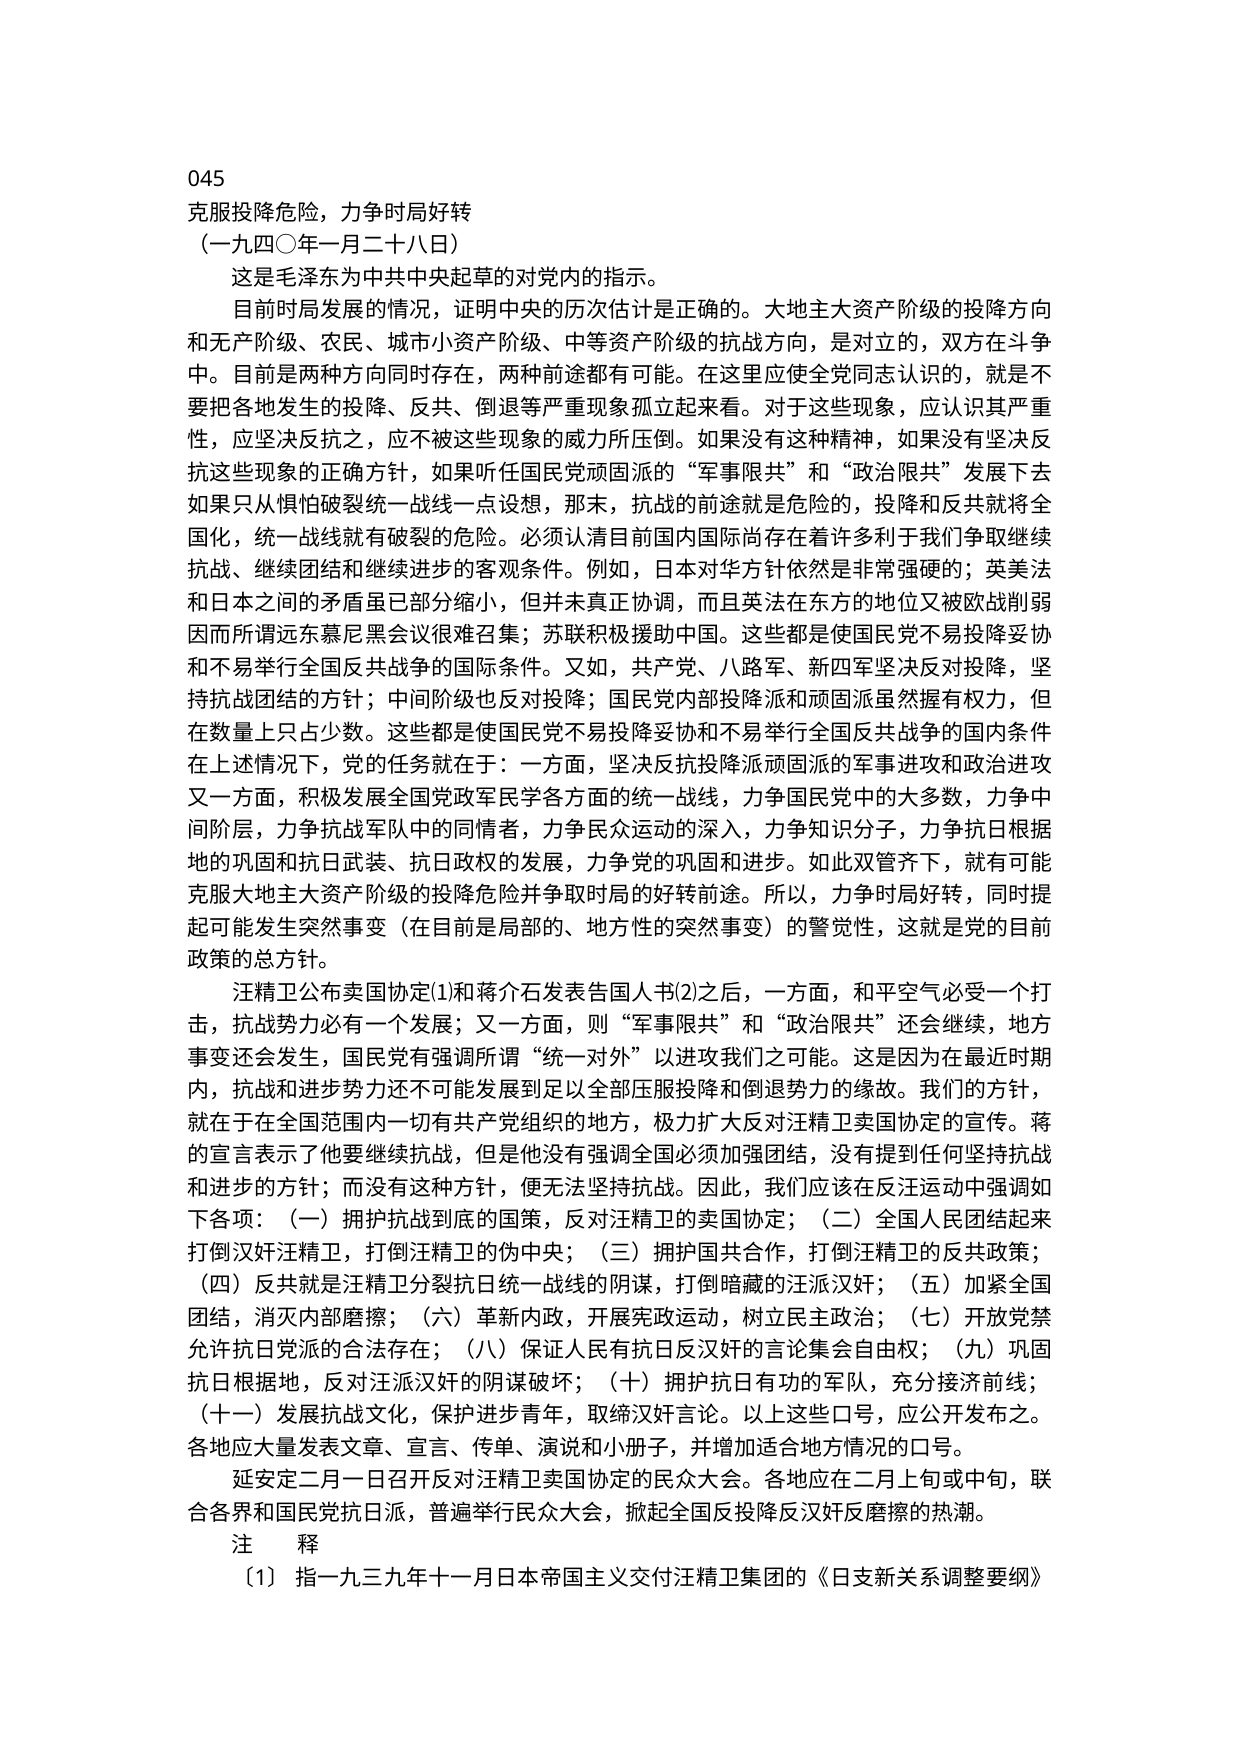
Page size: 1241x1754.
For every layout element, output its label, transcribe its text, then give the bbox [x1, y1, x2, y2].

text 注 释 [187, 1527, 1053, 1559]
text 045 [187, 162, 1053, 194]
text 这是毛泽东为中共中央起草的对党内的指示。 [187, 259, 1053, 292]
text 延安定二月一日召开反对汪精卫卖国协定的民众大会。各地应在二月上旬或中旬，联合各界和国民党抗日派，普遍举行民众大会，掀起全国反投降反汉奸反磨擦的热潮。 [187, 1462, 1053, 1527]
text （一九四○年一月二十八日） [187, 227, 1053, 259]
text 汪精卫公布卖国协定⑴和蒋介石发表告国人书⑵之后，一方面，和平空气必受一个打击，抗战势力必有一个发展；又一方面，则“军事限共”和“政治限共”还会继续，地方事变还会发生，国民党有强调所谓“统一对外”以进攻我们之可能。这是因为在最近时期内，抗战和进步势力还不可能发展到足以全部压服投降和倒退势力的缘故。我们的方针，就在于在全国范围内一切有共产党组织的地方，极力扩大反对汪精卫卖国协定的宣传。蒋的宣言表示了他要继续抗战，但是他没有强调全国必须加强团结，没有提到任何坚持抗战和进步的方针；而没有这种方针，便无法坚持抗战。因此，我们应该在反汪运动中强调如下各项：（一）拥护抗战到底的国策，反对汪精卫的卖国协定；（二）全国人民团结起来，打倒汉奸汪精卫，打倒汪精卫的伪中央；（三）拥护国共合作，打倒汪精卫的反共政策；（四）反共就是汪精卫分裂抗日统一战线的阴谋，打倒暗藏的汪派汉奸；（五）加紧全国团结，消灭内部磨擦；（六）革新内政，开展宪政运动，树立民主政治；（七）开放党禁，允许抗日党派的合法存在；（八）保证人民有抗日反汉奸的言论集会自由权；（九）巩固抗日根据地，反对汪派汉奸的阴谋破坏；（十）拥护抗日有功的军队，充分接济前线；（十一）发展抗战文化，保护进步青年，取缔汉奸言论。以上这些口号，应公开发布之。各地应大量发表文章、宣言、传单、演说和小册子，并增加适合地方情况的口号。 [187, 974, 1053, 1462]
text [187, 1559, 1053, 1592]
text 克服投降危险，力争时局好转 [187, 194, 1053, 227]
text 目前时局发展的情况，证明中央的历次估计是正确的。大地主大资产阶级的投降方向和无产阶级、农民、城市小资产阶级、中等资产阶级的抗战方向，是对立的，双方在斗争中。目前是两种方向同时存在，两种前途都有可能。在这里应使全党同志认识的，就是不要把各地发生的投降、反共、倒退等严重现象孤立起来看。对于这些现象，应认识其严重性，应坚决反抗之，应不被这些现象的威力所压倒。如果没有这种精神，如果没有坚决反抗这些现象的正确方针，如果听任国民党顽固派的“军事限共”和“政治限共”发展下去，如果只从惧怕破裂统一战线一点设想，那末，抗战的前途就是危险的，投降和反共就将全国化，统一战线就有破裂的危险。必须认清目前国内国际尚存在着许多利于我们争取继续抗战、继续团结和继续进步的客观条件。例如，日本对华方针依然是非常强硬的；英美法和日本之间的矛盾虽已部分缩小，但并未真正协调，而且英法在东方的地位又被欧战削弱，因而所谓远东慕尼黑会议很难召集；苏联积极援助中国。这些都是使国民党不易投降妥协和不易举行全国反共战争的国际条件。又如，共产党、八路军、新四军坚决反对投降，坚持抗战团结的方针；中间阶级也反对投降；国民党内部投降派和顽固派虽然握有权力，但在数量上只占少数。这些都是使国民党不易投降妥协和不易举行全国反共战争的国内条件。在上述情况下，党的任务就在于：一方面，坚决反抗投降派顽固派的军事进攻和政治进攻；又一方面，积极发展全国党政军民学各方面的统一战线，力争国民党中的大多数，力争中间阶层，力争抗战军队中的同情者，力争民众运动的深入，力争知识分子，力争抗日根据地的巩固和抗日武装、抗日政权的发展，力争党的巩固和进步。如此双管齐下，就有可能克服大地主大资产阶级的投降危险并争取时局的好转前途。所以，力争时局好转，同时提起可能发生突然事变（在目前是局部的、地方性的突然事变）的警觉性，这就是党的目前政策的总方针。 [187, 292, 1053, 974]
